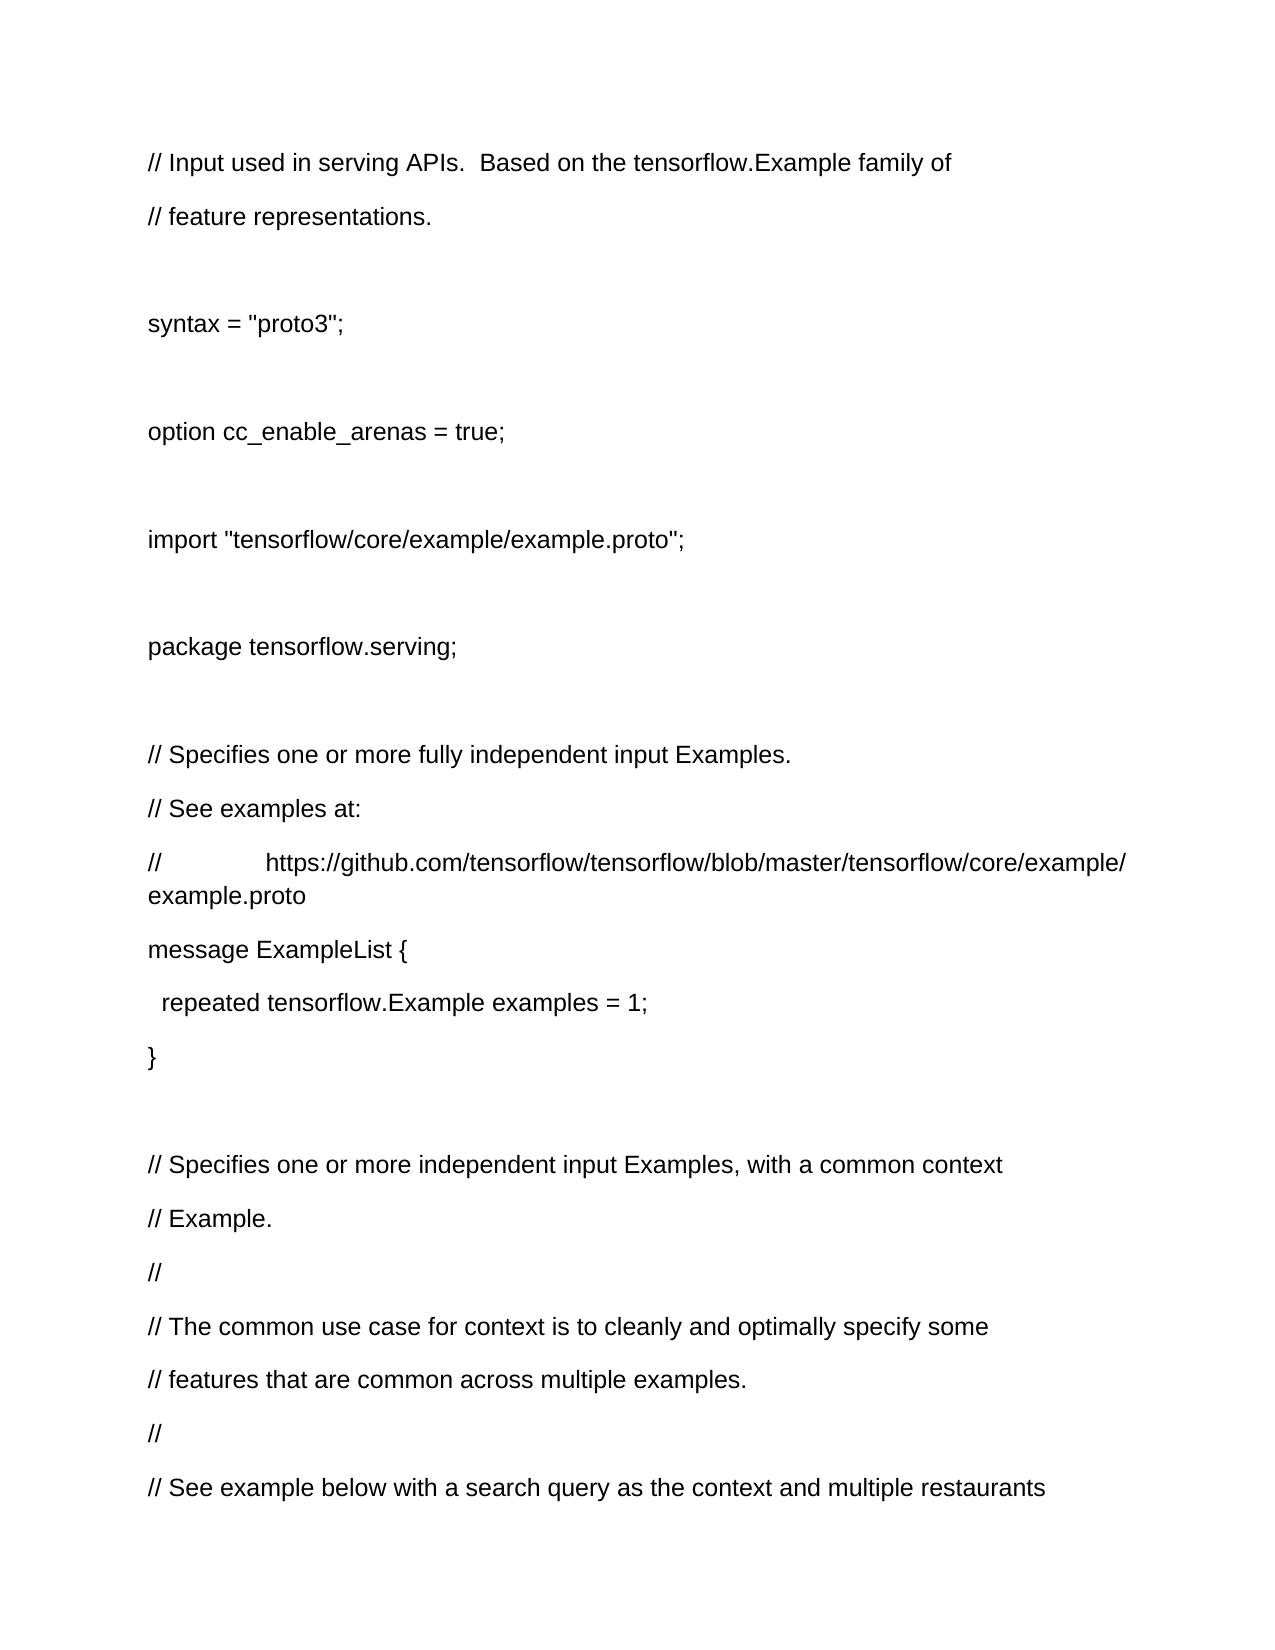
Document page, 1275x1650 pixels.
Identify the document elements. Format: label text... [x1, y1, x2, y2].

text package tensorflow.serving; [148, 632, 1127, 661]
text // Specifies one or more independent input Examples, with a common context [148, 1150, 1127, 1179]
text repeated tensorflow.Example examples = 1; [148, 988, 1127, 1017]
text option cc_enable_arenas = true; [148, 417, 1127, 446]
text // See example below with a search query as the context and multiple restaurants [148, 1473, 1127, 1502]
text syntax = "proto3"; [148, 309, 1127, 338]
text message ExampleList { [148, 934, 1127, 963]
text // [148, 1258, 1127, 1286]
text // Input used in serving APIs. Based on the tensorflow.Example family of [148, 148, 1127, 176]
text // See examples at: [148, 794, 1127, 823]
text // https://github.com/tensorflow/tensorflow/blob/master/tensorflow/core/example/example.proto [148, 848, 1127, 909]
text // The common use case for context is to cleanly and optimally specify some [148, 1312, 1127, 1340]
text // feature representations. [148, 201, 1127, 230]
text // [148, 1419, 1127, 1448]
text // features that are common across multiple examples. [148, 1365, 1127, 1394]
text // Example. [148, 1204, 1127, 1233]
text // Specifies one or more fully independent input Examples. [148, 740, 1127, 769]
text import "tensorflow/core/example/example.proto"; [148, 524, 1127, 553]
text } [148, 1042, 1127, 1071]
